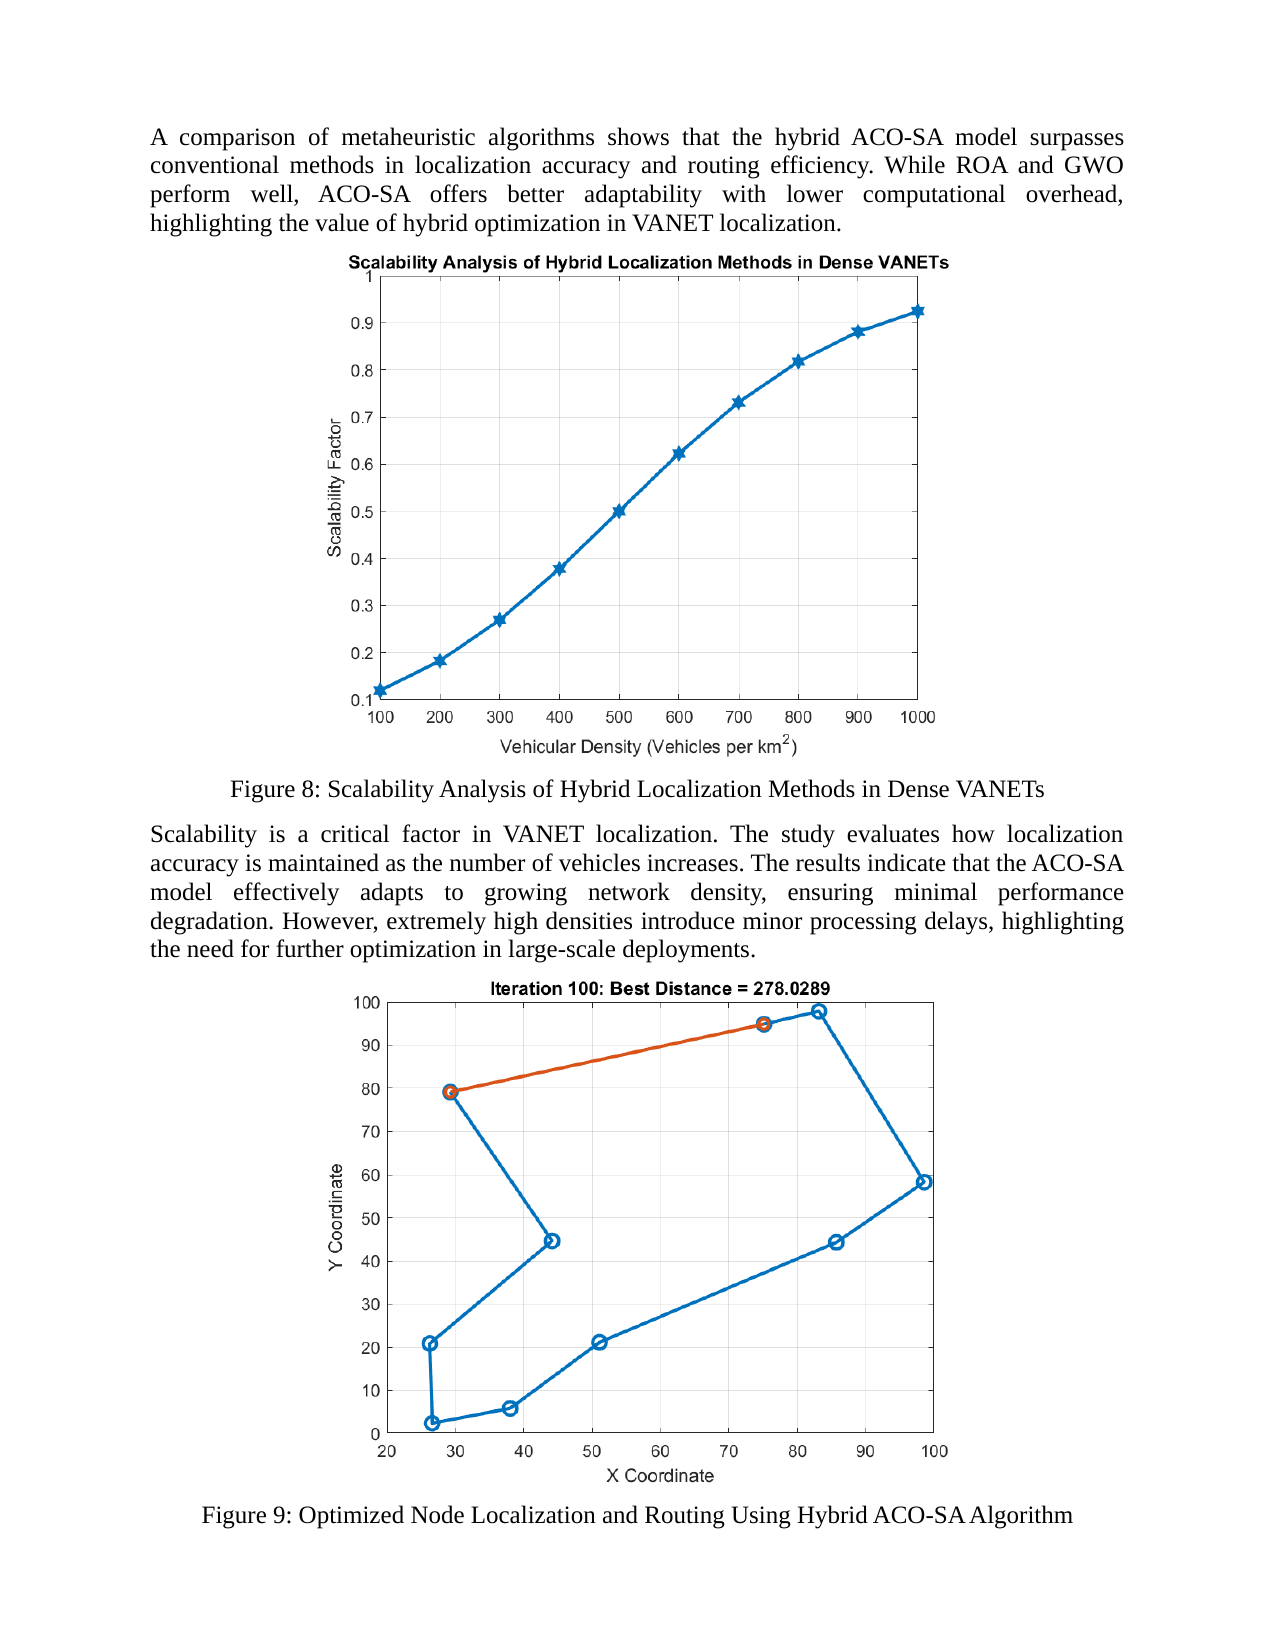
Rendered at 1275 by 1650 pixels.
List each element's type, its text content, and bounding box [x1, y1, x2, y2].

text Figure 9: Optimized Node Localization and Routing Using Hybrid ACO-SA Algorithm [150, 1501, 1125, 1529]
picture [326, 980, 949, 1484]
picture [325, 253, 950, 758]
text A comparison of metaheuristic algorithms shows that the hybrid ACO-SA model surpasses conventional methods in localization accuracy and routing efficiency. While ROA and GWO perform well, ACO-SA offers better adaptability with lower computational overhead, highlighting the value of hybrid optimization in VANET localization. [150, 122, 1125, 237]
text Figure 8: Scalability Analysis of Hybrid Localization Methods in Dense VANETs [150, 774, 1125, 803]
text Scalability is a critical factor in VANET localization. The study evaluates how localization accuracy is maintained as the number of vehicles increases. The results indicate that the ACO-SA model effectively adapts to growing network density, ensuring minimal performance degradation. However, extremely high densities introduce minor processing delays, highlighting the need for further optimization in large-scale deployments​. [150, 819, 1125, 963]
